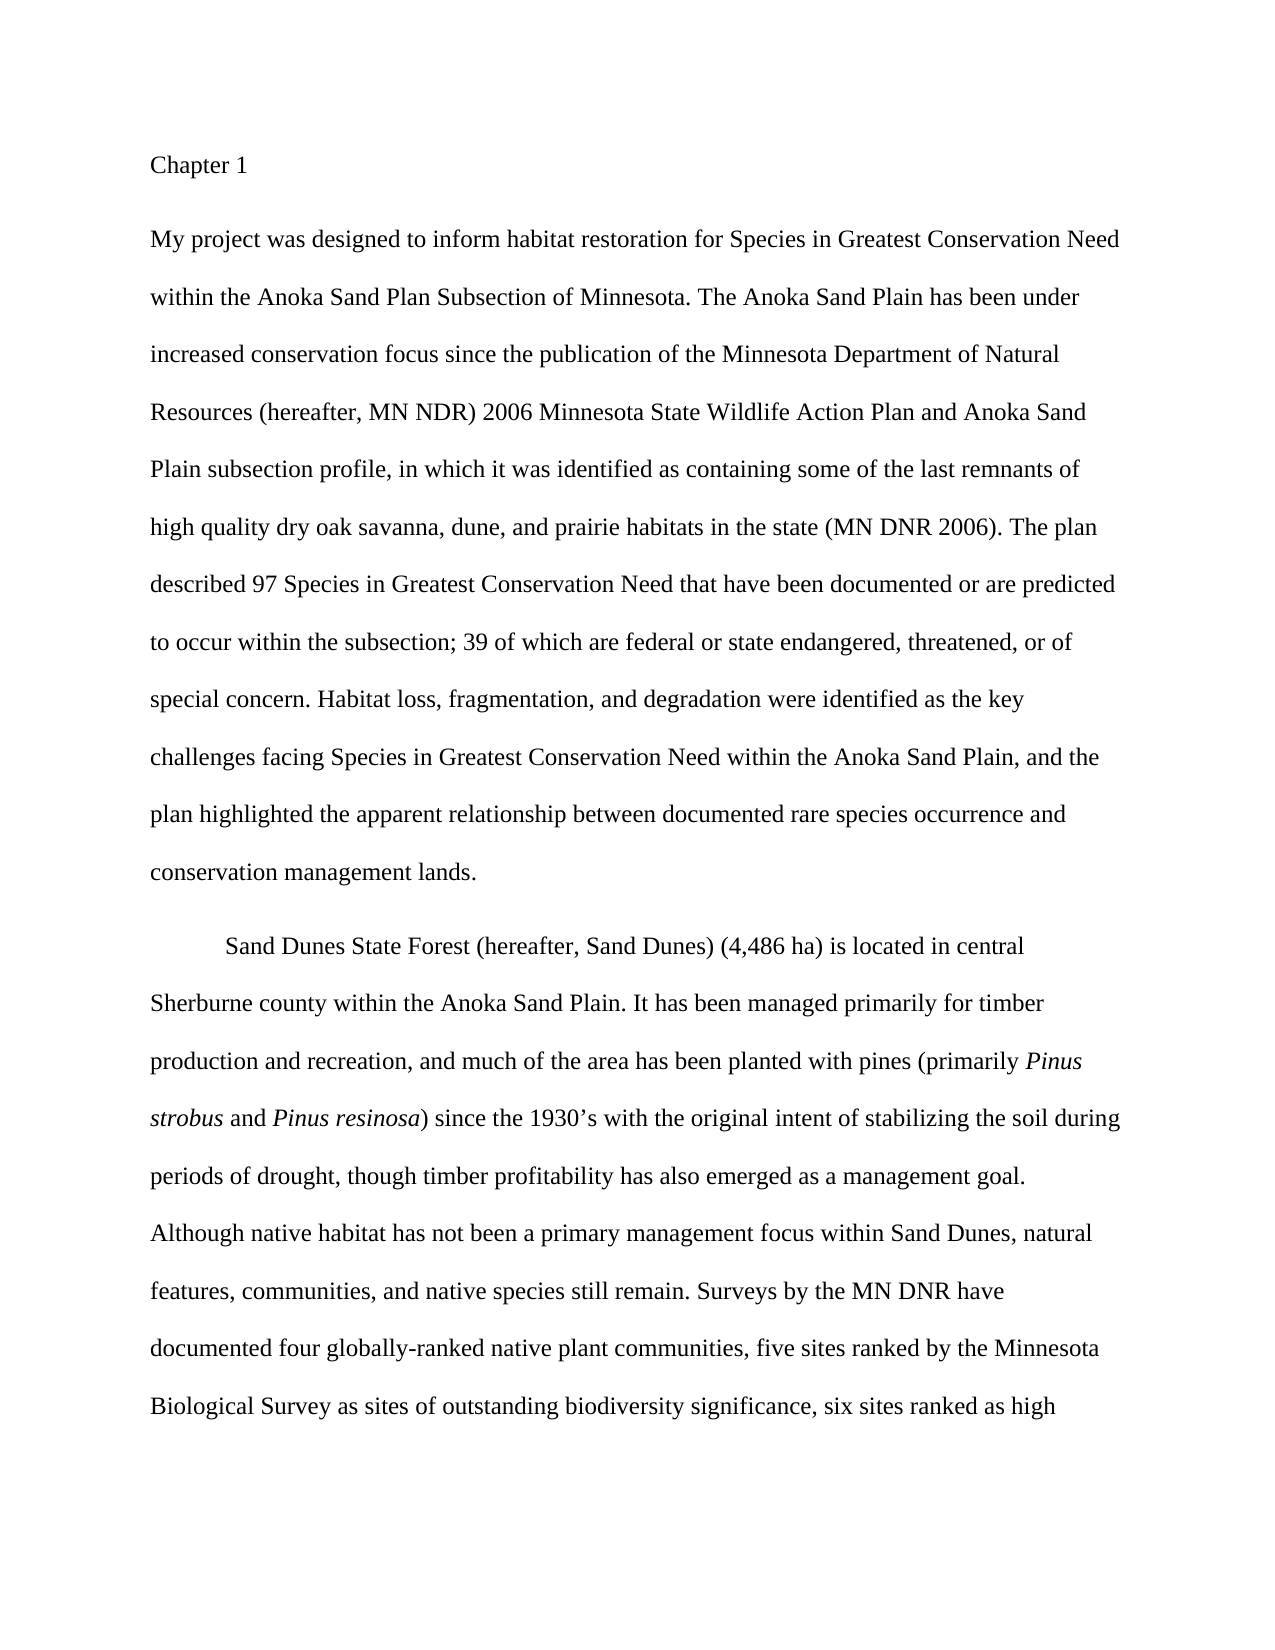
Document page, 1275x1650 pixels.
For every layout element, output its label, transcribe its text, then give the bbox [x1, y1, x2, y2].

text My project was designed to inform habitat restoration for Species in Greatest Conservation Need within the Anoka Sand Plan Subsection of Minnesota. The Anoka Sand Plain has been under increased conservation focus since the publication of the Minnesota Department of Natural Resources (hereafter, MN NDR) 2006 Minnesota State Wildlife Action Plan and Anoka Sand Plain subsection profile, in which it was identified as containing some of the last remnants of high quality dry oak savanna, dune, and prairie habitats in the state (MN DNR 2006). The plan described 97 Species in Greatest Conservation Need that have been documented or are predicted to occur within the subsection; 39 of which are federal or state endangered, threatened, or of special concern. Habitat loss, fragmentation, and degradation were identified as the key challenges facing Species in Greatest Conservation Need within the Anoka Sand Plain, and the plan highlighted the apparent relationship between documented rare species occurrence and conservation management lands. [150, 224, 1125, 885]
text Chapter 1 [150, 150, 1125, 179]
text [150, 931, 1125, 1419]
